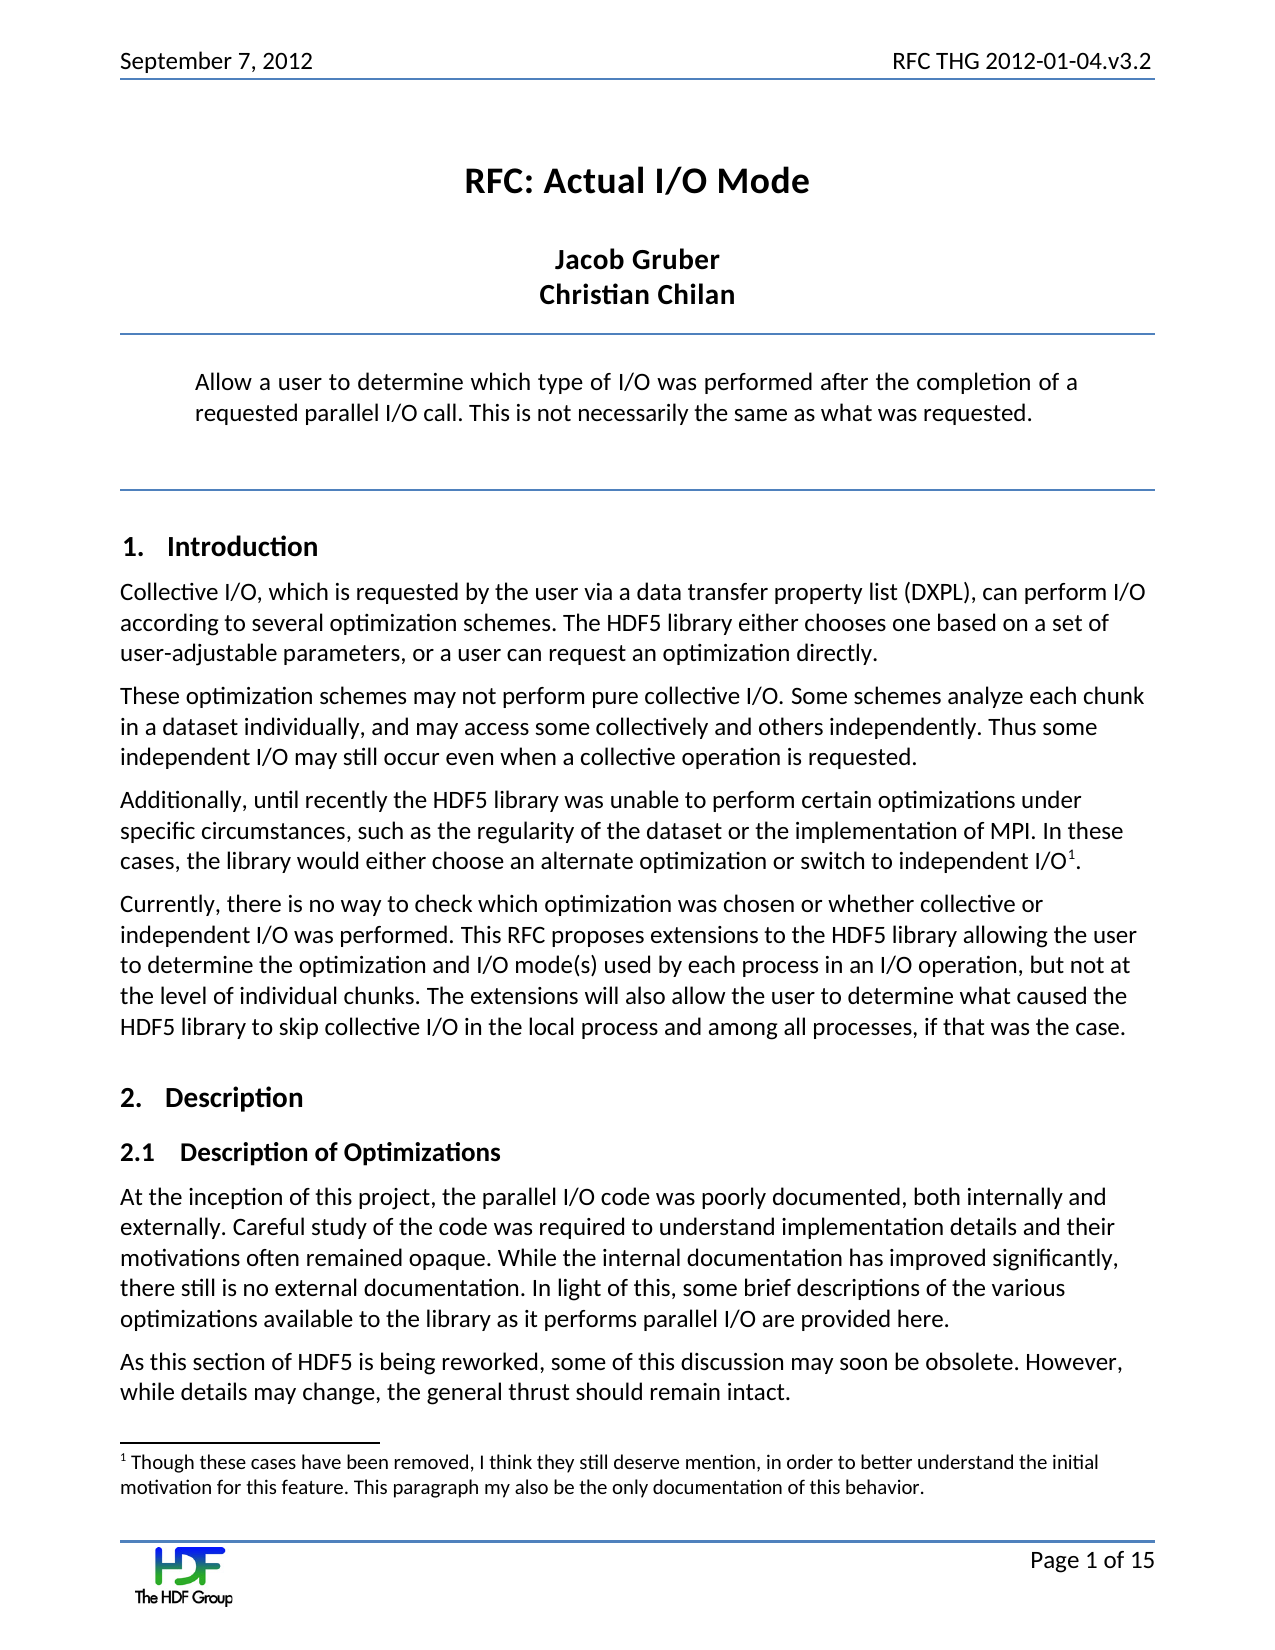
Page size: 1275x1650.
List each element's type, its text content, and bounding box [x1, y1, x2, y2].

text Currently, there is no way to check which optimization was chosen or whether collective or independent I/O was performed. This RFC proposes extensions to the HDF5 library allowing the user to determine the optimization and I/O mode(s) used by each process in an I/O operation, but not at the level of individual chunks. The extensions will also allow the user to determine what caused the HDF5 library to skip collective I/O in the local process and among all processes, if that was the case. [120, 888, 1155, 1041]
text At the inception of this project, the parallel I/O code was poorly documented, both internally and externally. Careful study of the code was required to understand implementation details and their motivations often remained opaque. While the internal documentation has improved significantly, there still is no external documentation. In light of this, some brief descriptions of the various optimizations available to the library as it performs parallel I/O are provided here. [120, 1181, 1155, 1333]
text Jacob Gruber [120, 241, 1155, 276]
subtitle Introduction [122, 528, 1155, 564]
text These optimization schemes may not perform pure collective I/O. Some schemes analyze each chunk in a dataset individually, and may access some collectively and others independently. Thus some independent I/O may still occur even when a collective operation is requested. [120, 680, 1155, 772]
title RFC: Actual I/O Mode [120, 157, 1155, 203]
text Christian Chilan [120, 276, 1155, 333]
text Additionally, until recently the HDF5 library was unable to perform certain optimizations under specific circumstances, such as the regularity of the dataset or the implementation of MPI. In these cases, the library would either choose an alternate optimization or switch to independent I/O. [120, 784, 1155, 876]
text As this section of HDF5 is being reworked, some of this discussion may soon be obsolete. However, while details may change, the general thrust should remain intact. [120, 1346, 1155, 1407]
picture [135, 1547, 233, 1607]
subtitle Description [120, 1079, 1155, 1114]
text Collective I/O, which is requested by the user via a data transfer property list (DXPL), can perform I/O according to several optimization schemes. The HDF5 library either chooses one based on a set of user-adjustable parameters, or a user can request an optimization directly. [120, 576, 1155, 668]
subtitle Description of Optimizations [120, 1135, 1155, 1168]
text Allow a user to determine which type of I/O was performed after the completion of a requested parallel I/O call. This is not necessarily the same as what was requested. [195, 366, 1080, 427]
